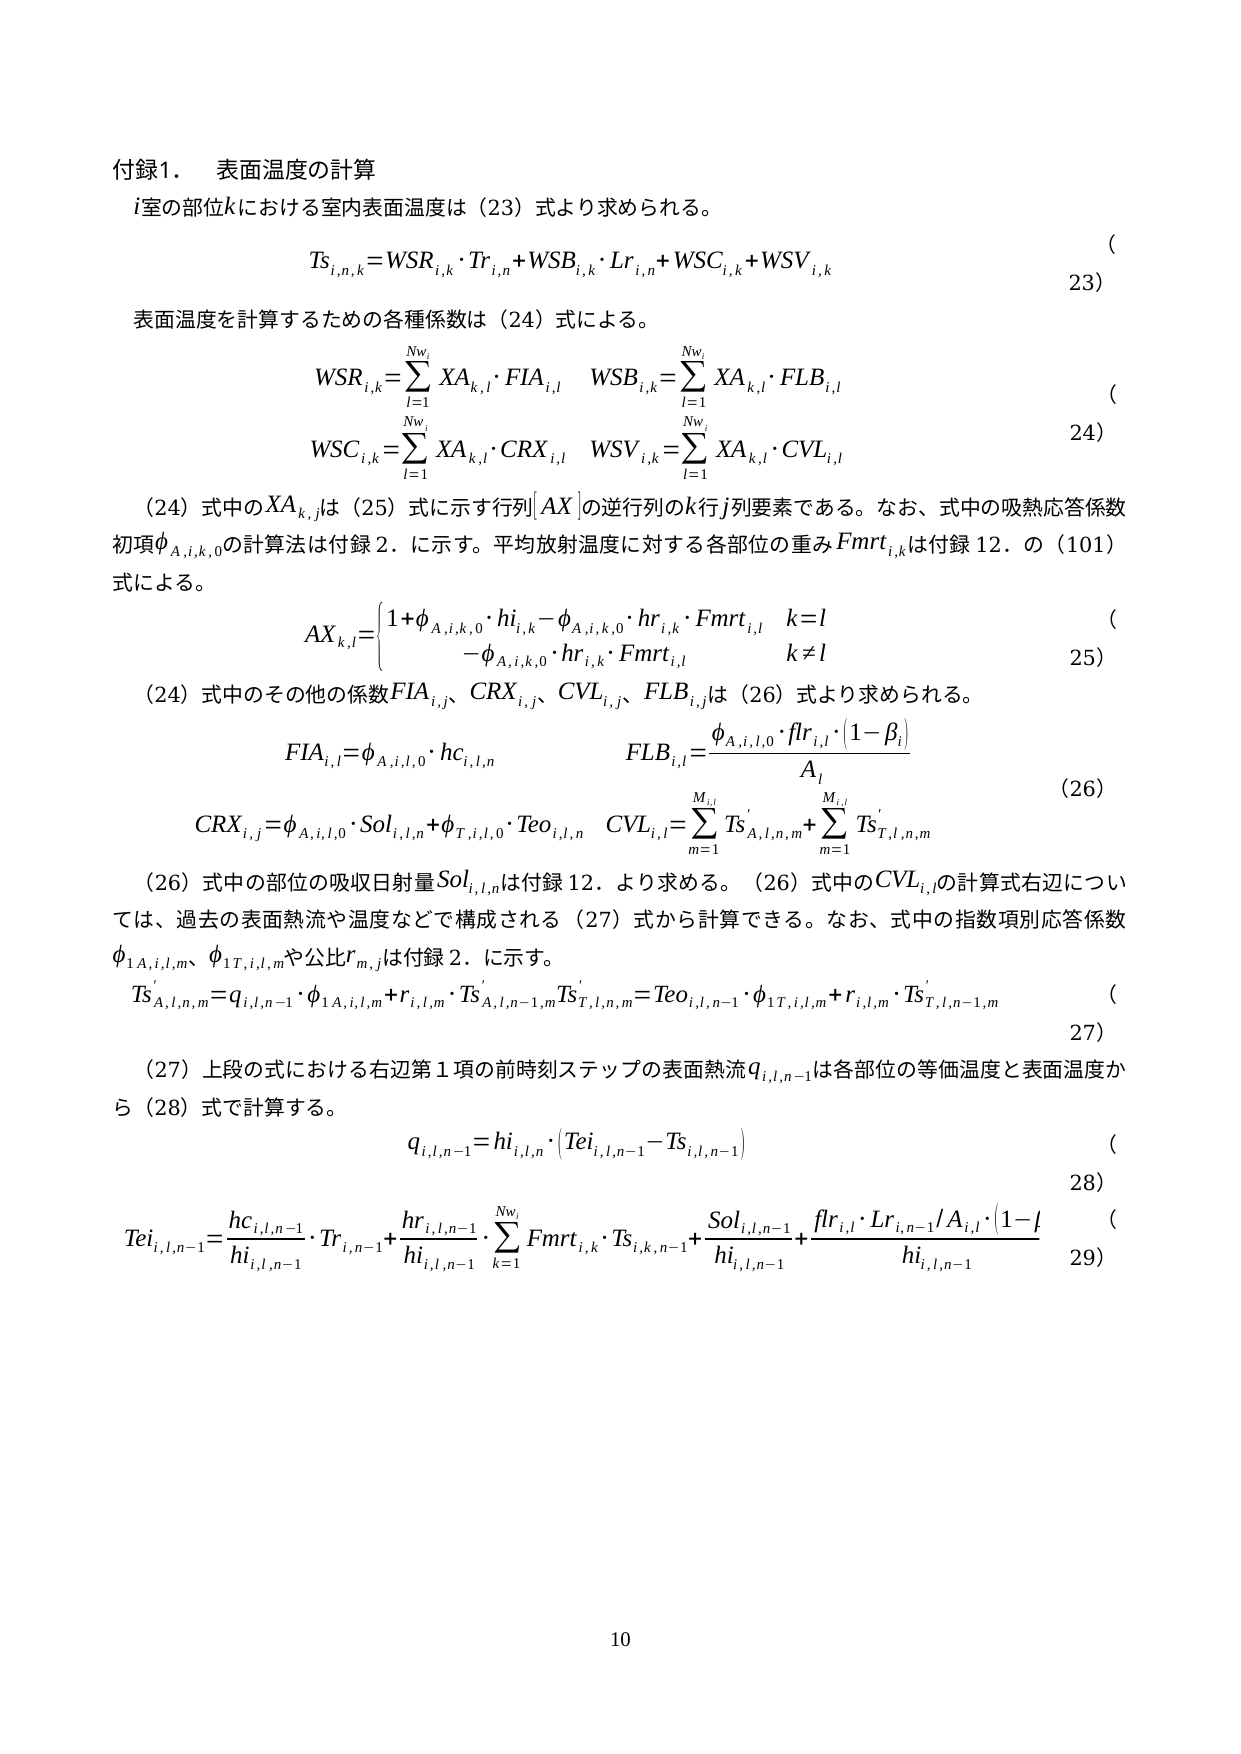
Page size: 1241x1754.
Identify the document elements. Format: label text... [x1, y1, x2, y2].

text （26）式中の部位の吸収日射量は付録12．より求める。（26）式中のの計算式右辺については、過去の表面熱流や温度などで構成される（27）式から計算できる。なお、式中の指数項別応答係数、や公比は付録2．に示す。 [112, 862, 1128, 975]
table_header [113, 1125, 1039, 1200]
table_header [113, 600, 1017, 675]
table_cell （29） [1040, 1200, 1128, 1275]
table_header （27） [1017, 975, 1128, 1050]
text 室の部位における室内表面温度は（23）式より求められる。 [112, 187, 1128, 225]
table_cell [113, 1200, 1039, 1275]
table_header [113, 225, 1027, 300]
table_header [113, 713, 1013, 862]
table_header （25） [1017, 600, 1128, 675]
text 表面温度を計算するための各種係数は（24）式による。 [112, 300, 1128, 337]
table_header （23） [1028, 225, 1127, 300]
text （24）式中のは（25）式に示す行列の逆行列の行列要素である。なお、式中の吸熱応答係数初項の計算法は付録2．に示す。平均放射温度に対する各部位の重みは付録12．の（101）式による。 [112, 487, 1128, 600]
text （24）式中のその他の係数、、、は（26）式より求められる。 [112, 675, 1128, 712]
table_header （24） [1040, 338, 1128, 487]
text （27）上段の式における右辺第１項の前時刻ステップの表面熱流は各部位の等価温度と表面温度から（28）式で計算する。 [112, 1050, 1128, 1125]
table_header [113, 338, 1039, 487]
table_header [113, 975, 1017, 1050]
table_header （28） [1040, 1125, 1128, 1200]
table_header （26） [1013, 713, 1128, 862]
text 表面温度の計算 [112, 150, 1128, 187]
